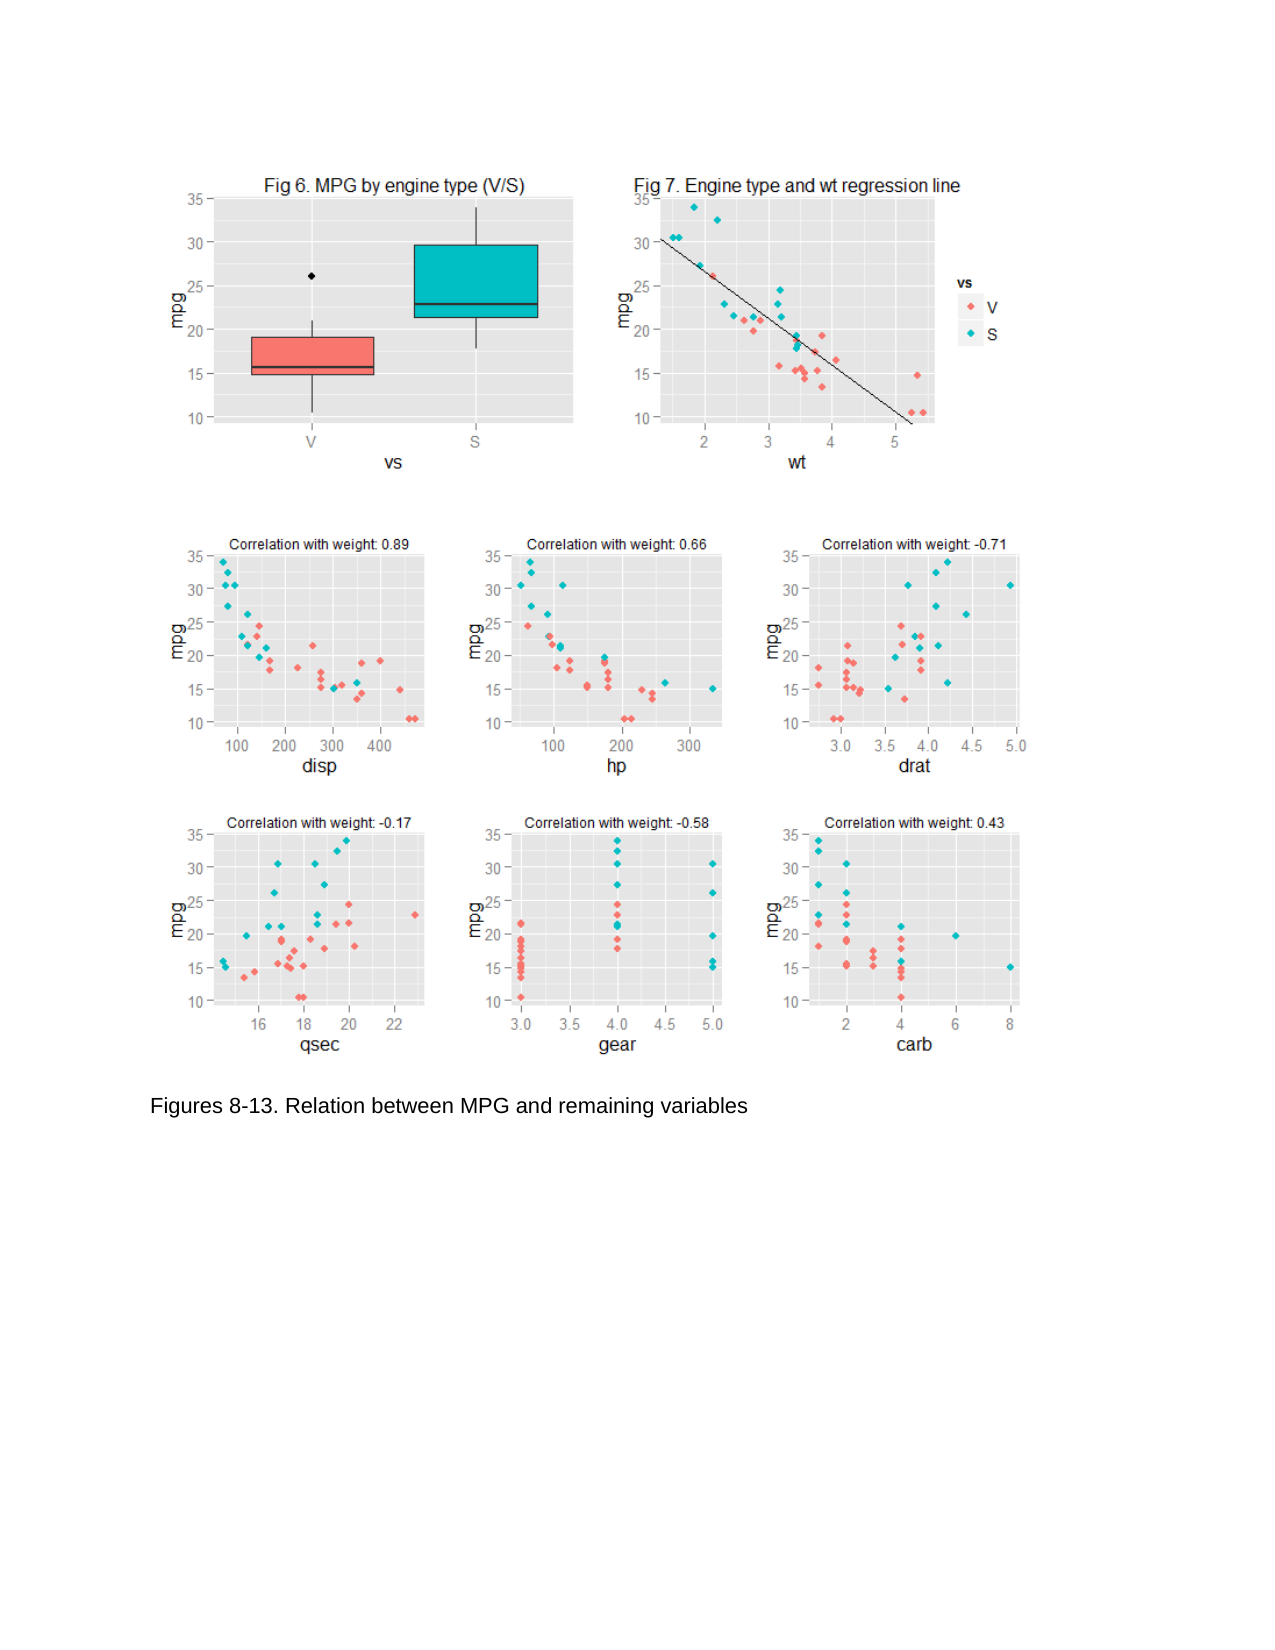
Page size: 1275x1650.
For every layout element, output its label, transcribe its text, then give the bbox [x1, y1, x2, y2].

picture [150, 510, 1043, 1067]
picture [150, 150, 1043, 485]
text Figures 8-13. Relation between MPG and remaining variables [150, 1093, 1125, 1118]
